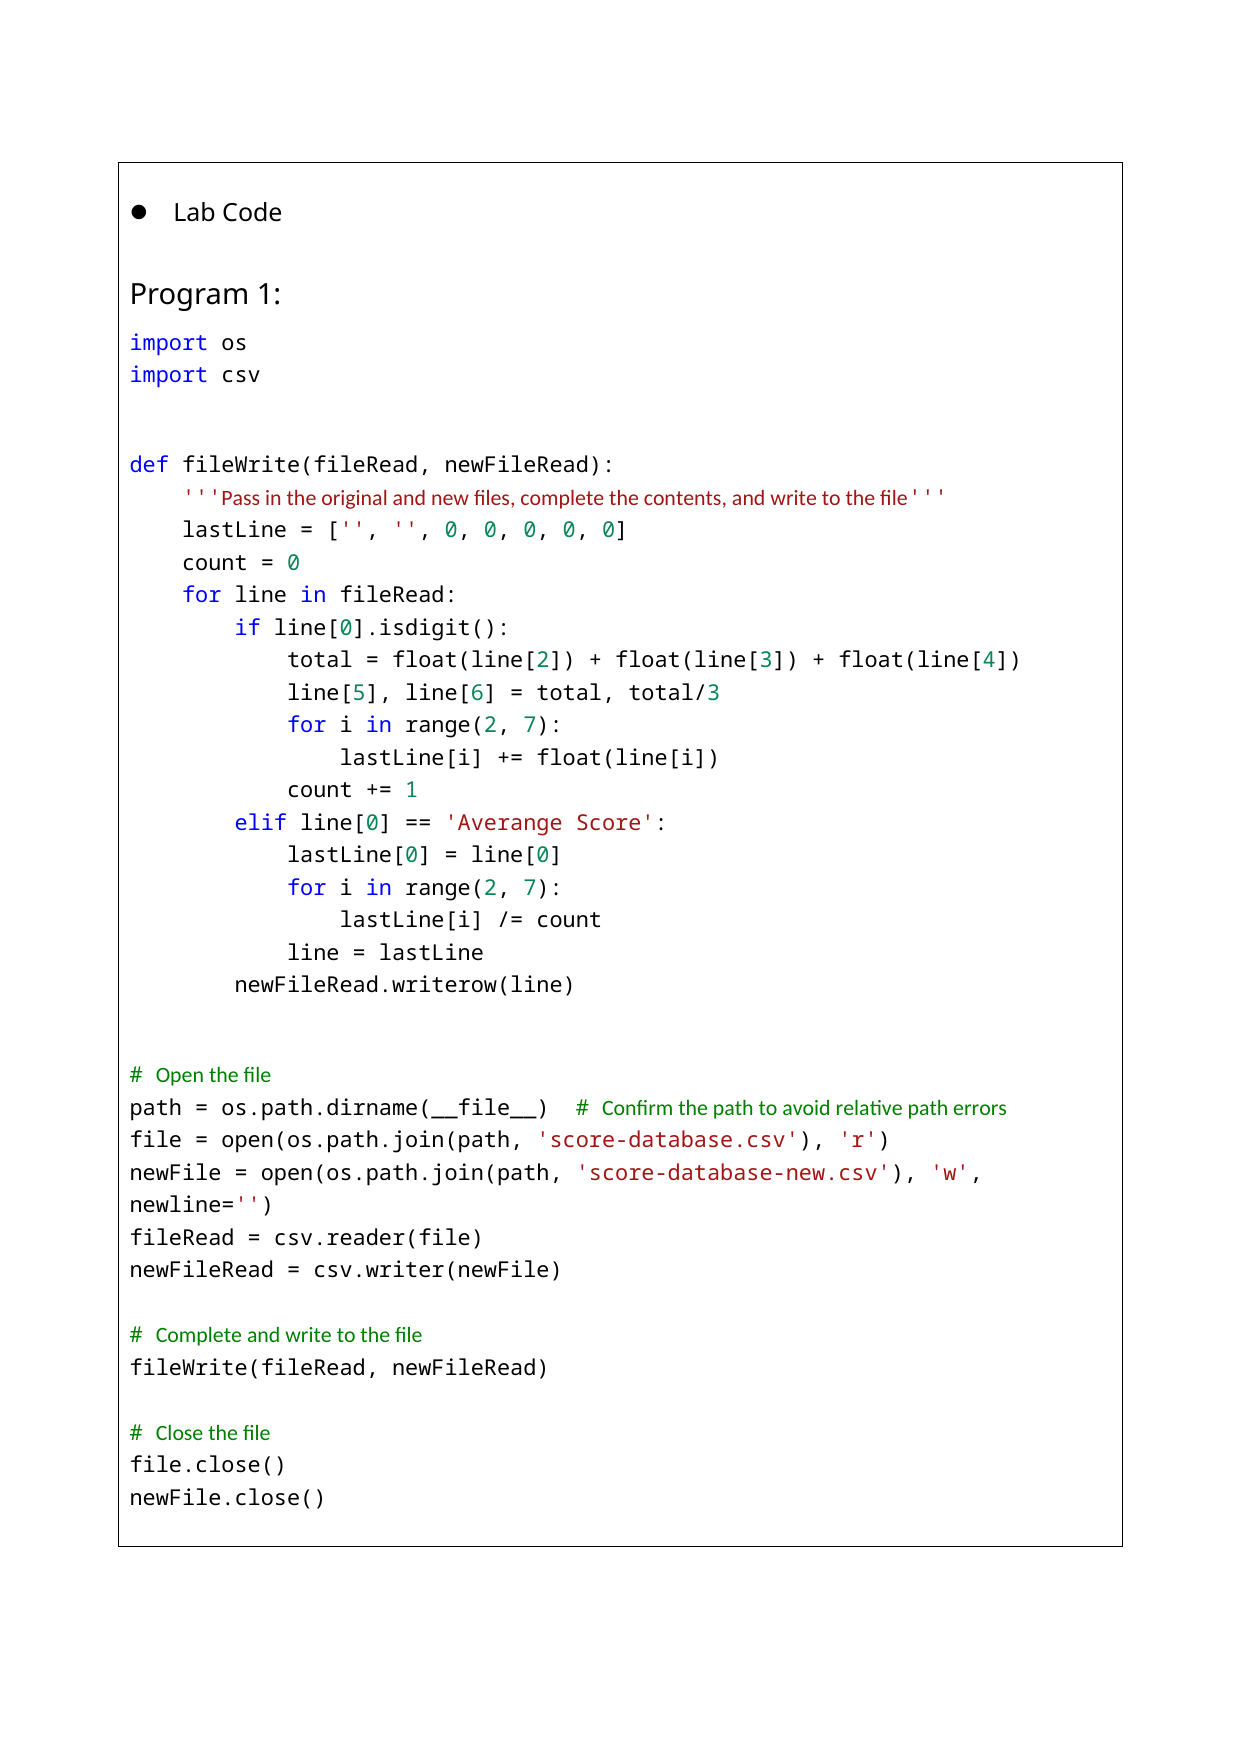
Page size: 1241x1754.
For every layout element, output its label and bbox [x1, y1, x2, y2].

table_cell [119, 163, 1122, 1546]
